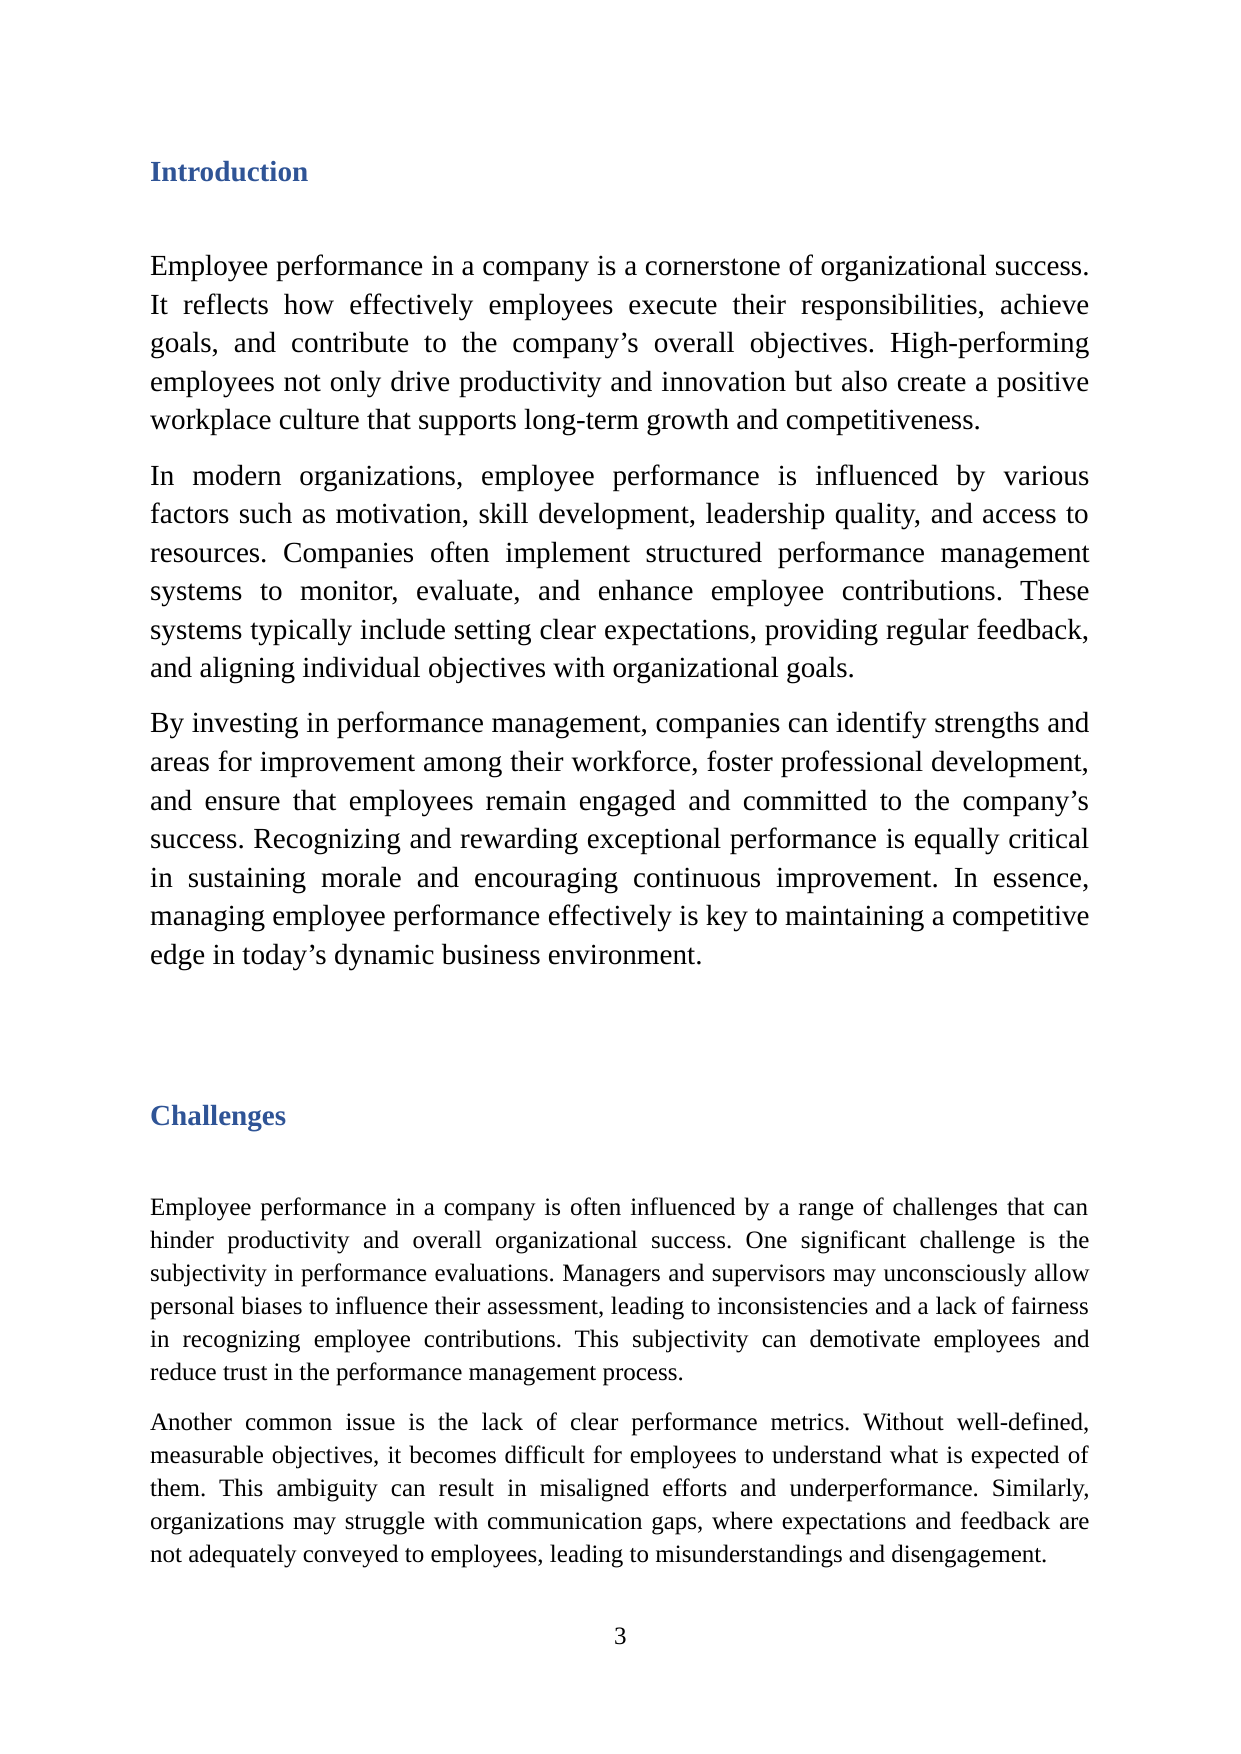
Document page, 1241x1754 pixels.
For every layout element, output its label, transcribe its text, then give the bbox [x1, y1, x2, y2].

text Another common issue is the lack of clear performance metrics. Without well-defined, measurable objectives, it becomes difficult for employees to understand what is expected of them. This ambiguity can result in misaligned efforts and underperformance. Similarly, organizations may struggle with communication gaps, where expectations and feedback are not adequately conveyed to employees, leading to misunderstandings and disengagement. [150, 1407, 1090, 1567]
subtitle Challenges [150, 1098, 1090, 1131]
subtitle Introduction [150, 154, 1090, 188]
text Employee performance in a company is often influenced by a range of challenges that can hinder productivity and overall organizational success. One significant challenge is the subjectivity in performance evaluations. Managers and supervisors may unconsciously allow personal biases to influence their assessment, leading to inconsistencies and a lack of fairness in recognizing employee contributions. This subjectivity can demotivate employees and reduce trust in the performance management process. [150, 1192, 1090, 1386]
text By investing in performance management, companies can identify strengths and areas for improvement among their workforce, foster professional development, and ensure that employees remain engaged and committed to the company’s success. Recognizing and rewarding exceptional performance is equally critical in sustaining morale and encouraging continuous improvement. In essence, managing employee performance effectively is key to maintaining a competitive edge in today’s dynamic business environment. [150, 706, 1090, 970]
text In modern organizations, employee performance is influenced by various factors such as motivation, skill development, leadership quality, and access to resources. Companies often implement structured performance management systems to monitor, evaluate, and enhance employee contributions. These systems typically include setting clear expectations, providing regular feedback, and aligning individual objectives with organizational goals. [150, 458, 1090, 684]
text Employee performance in a company is a cornerstone of organizational success. It reflects how effectively employees execute their responsibilities, achieve goals, and contribute to the company’s overall objectives. High-performing employees not only drive productivity and innovation but also create a positive workplace culture that supports long-term growth and competitiveness. [150, 248, 1090, 436]
